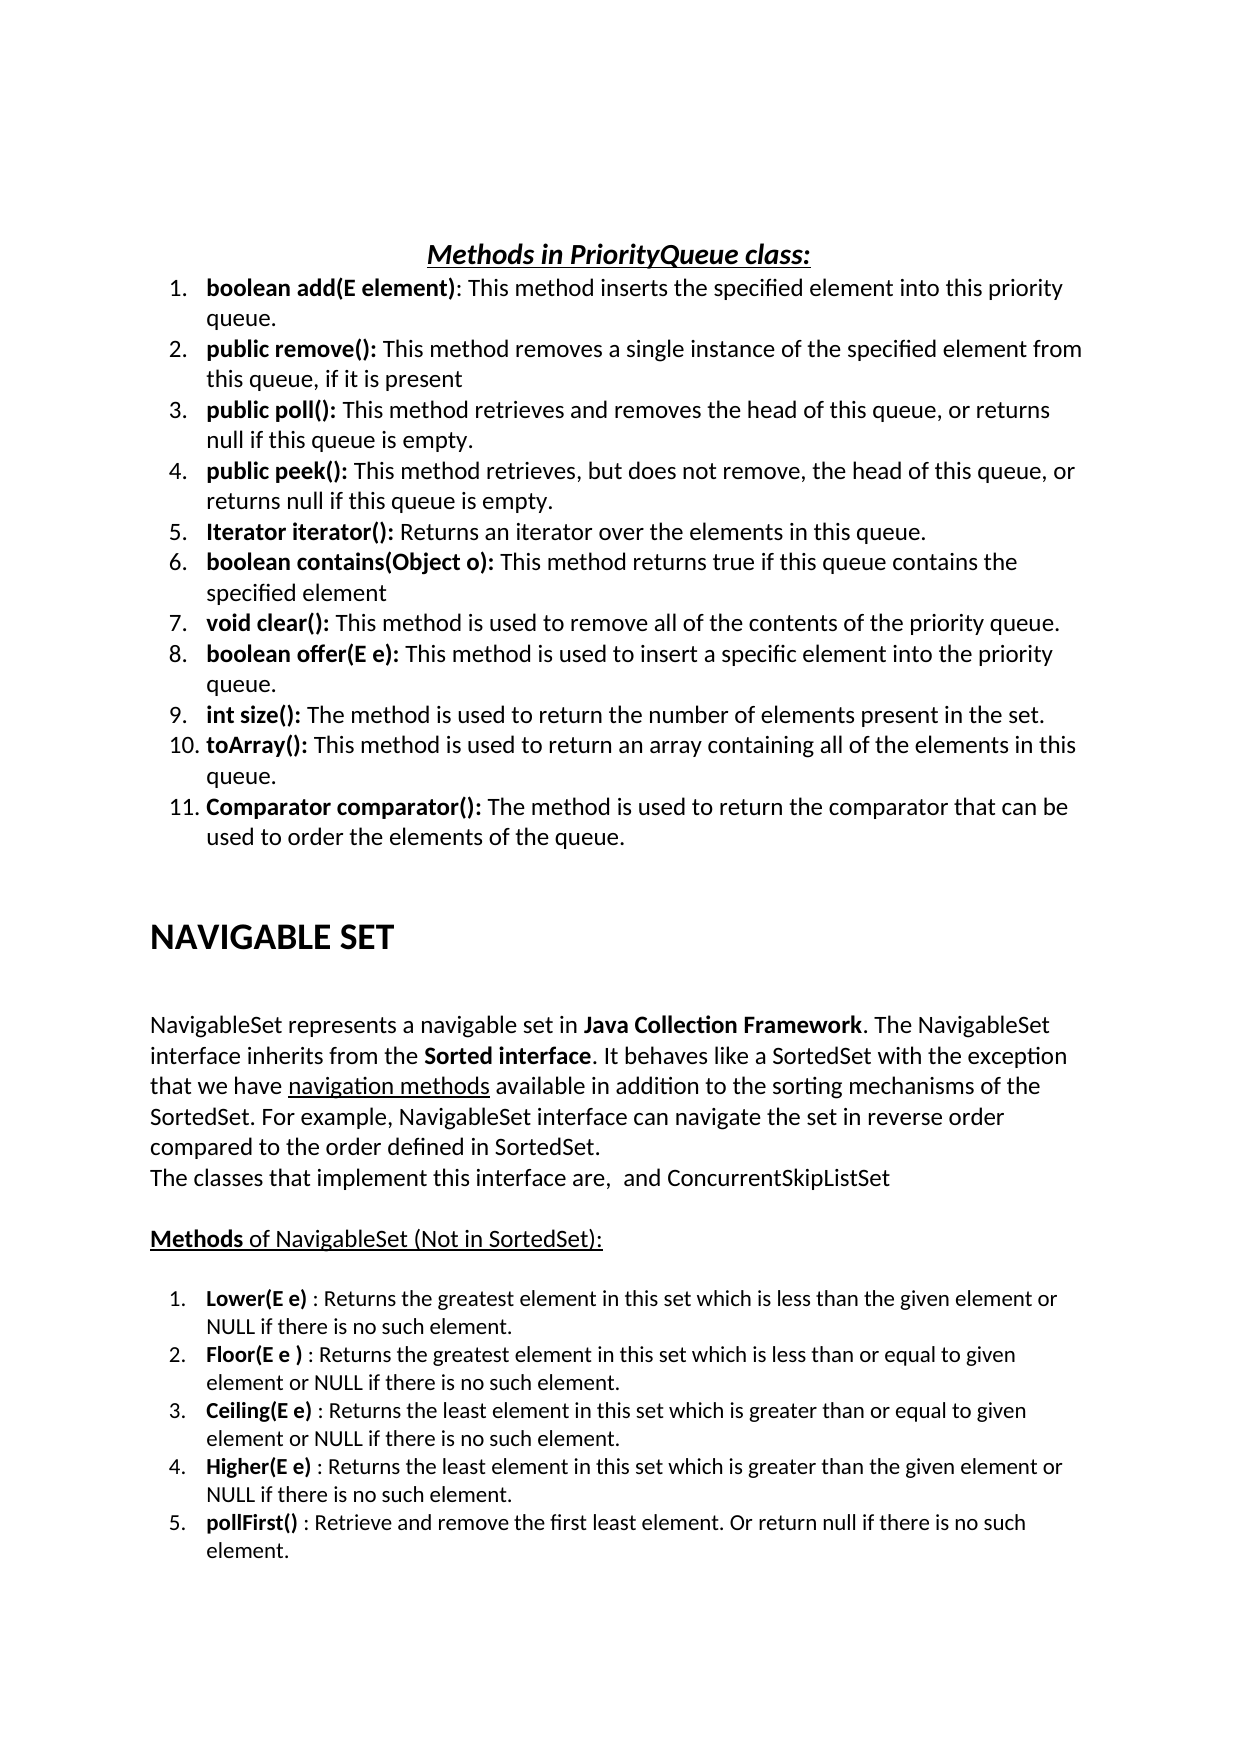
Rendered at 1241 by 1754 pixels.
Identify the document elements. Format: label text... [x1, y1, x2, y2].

list Higher(E e) : Returns the least element in this set which is greater than the given element or NULL if there is no such element. [169, 1452, 1090, 1508]
text Methods in PriorityQueue class: [150, 236, 1090, 272]
list pollFirst() : Retrieve and remove the first least element. Or return null if there is no such element. [169, 1508, 1090, 1564]
list int size(): The method is used to return the number of elements present in the set. [169, 699, 1090, 730]
text NavigableSet represents a navigable set in Java Collection Framework. The NavigableSet interface inherits from the Sorted interface. It behaves like a SortedSet with the exception that we have navigation methods available in addition to the sorting mechanisms of the SortedSet. For example, NavigableSet interface can navigate the set in reverse order compared to the order defined in SortedSet. [150, 1009, 1090, 1162]
list Lower(E e) : Returns the greatest element in this set which is less than the given element or NULL if there is no such element. [169, 1284, 1090, 1340]
list Iterator iterator(): Returns an iterator over the elements in this queue. [169, 516, 1090, 547]
list toArray(): This method is used to return an array containing all of the elements in this queue. [169, 730, 1090, 791]
list Ceiling(E e) : Returns the least element in this set which is greater than or equal to given element or NULL if there is no such element. [169, 1396, 1090, 1452]
list public peek(): This method retrieves, but does not remove, the head of this queue, or returns null if this queue is empty. [169, 455, 1090, 516]
list boolean contains(Object o): This method returns true if this queue contains the specified element [169, 547, 1090, 608]
list Comparator comparator(): The method is used to return the comparator that can be used to order the elements of the queue. [169, 791, 1090, 852]
list public remove(): This method removes a single instance of the specified element from this queue, if it is present [169, 333, 1090, 394]
text NAVIGABLE SET [150, 913, 1090, 959]
list public poll(): This method retrieves and removes the head of this queue, or returns null if this queue is empty. [169, 394, 1090, 455]
text Methods of NavigableSet (Not in SortedSet): [150, 1223, 1090, 1254]
text The classes that implement this interface are, and ConcurrentSkipListSet [150, 1162, 1090, 1193]
list Floor(E e ) : Returns the greatest element in this set which is less than or equal to given element or NULL if there is no such element. [169, 1340, 1090, 1396]
list boolean offer(E e): This method is used to insert a specific element into the priority queue. [169, 638, 1090, 699]
list boolean add(E element): This method inserts the specified element into this priority queue. [169, 272, 1090, 333]
list void clear(): This method is used to remove all of the contents of the priority queue. [169, 608, 1090, 638]
